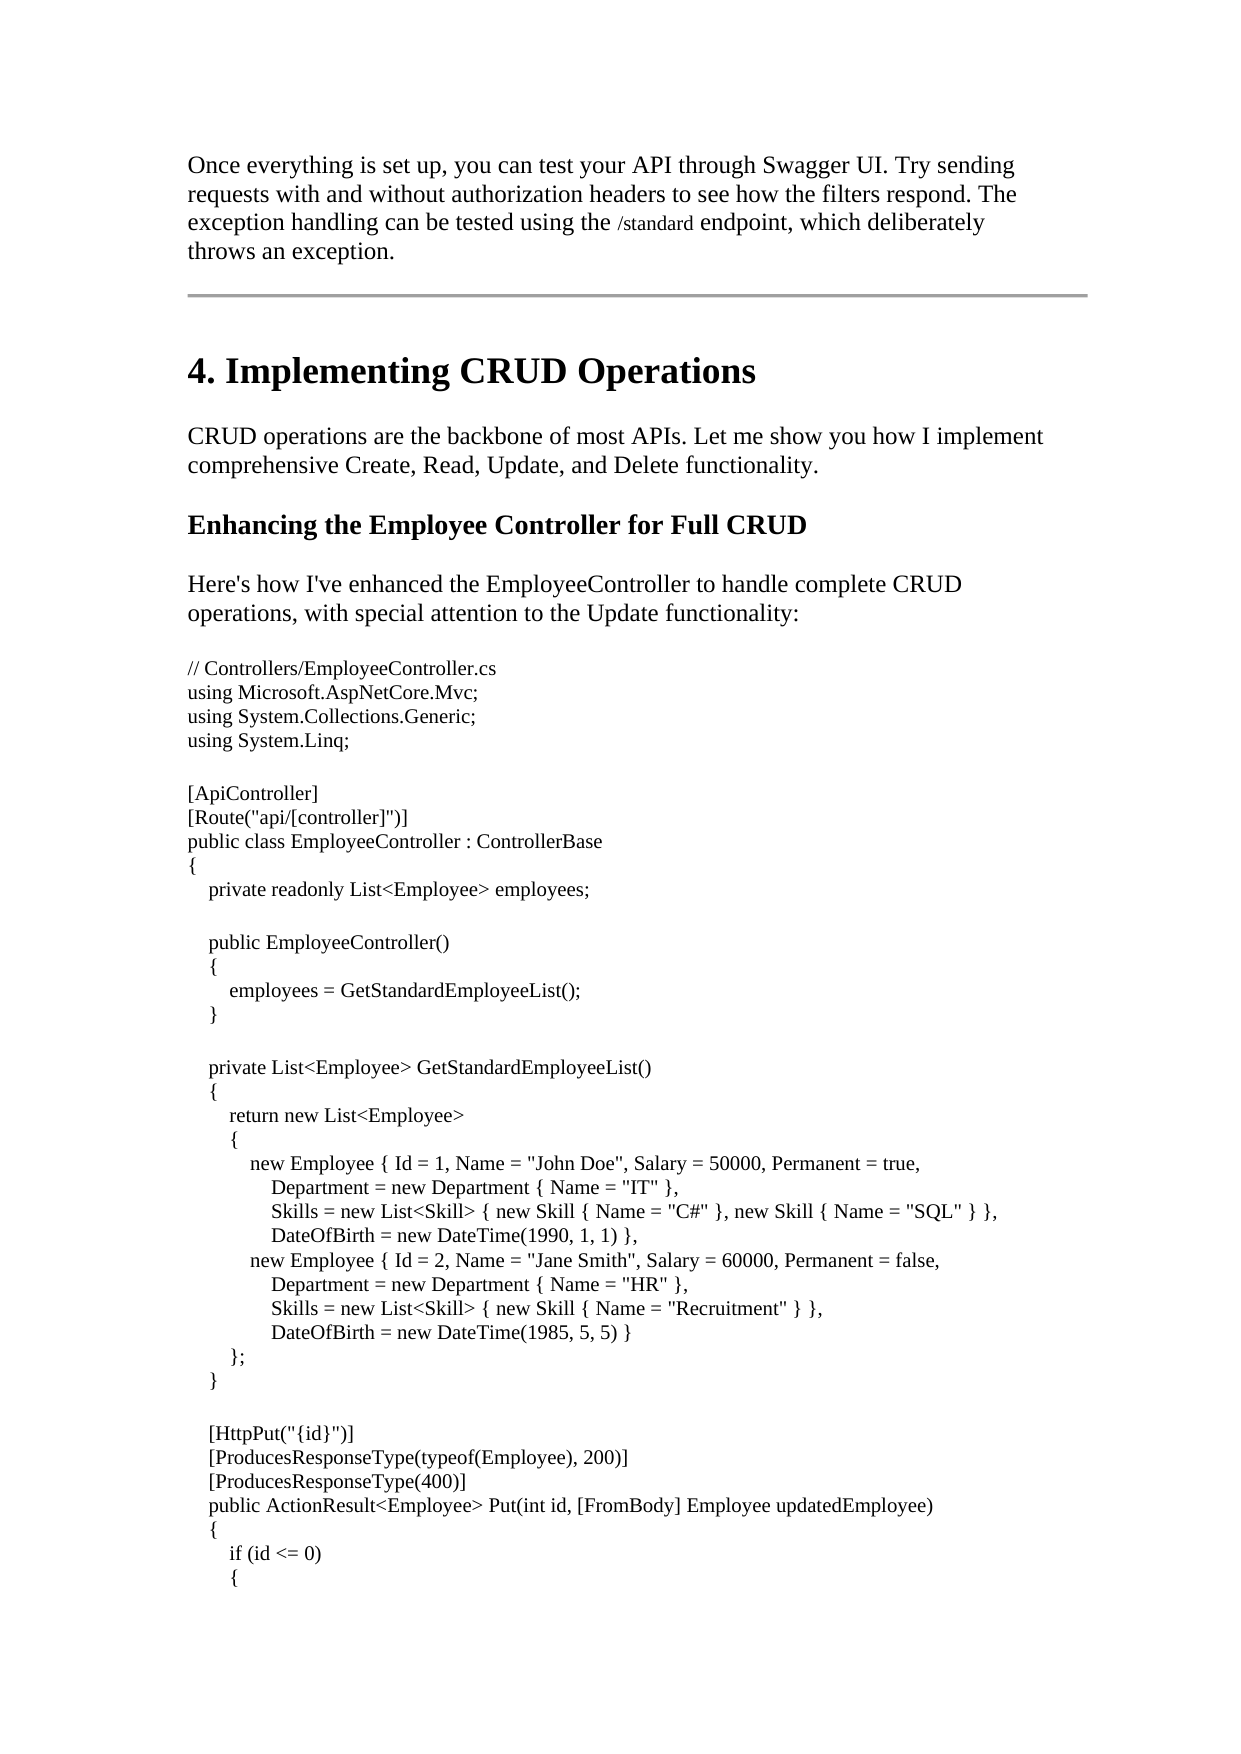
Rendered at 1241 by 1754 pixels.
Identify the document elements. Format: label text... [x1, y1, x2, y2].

text { [187, 954, 1053, 978]
text Once everything is set up, you can test your API through Swagger UI. Try sending requests with and without authorization headers to see how the filters respond. The exception handling can be tested using the /standard endpoint, which deliberately throws an exception. [187, 150, 1053, 265]
text { [187, 1079, 1053, 1103]
text { [187, 853, 1053, 877]
text Here's how I've enhanced the EmployeeController to handle complete CRUD operations, with special attention to the Update functionality: [187, 569, 1053, 627]
text public EmployeeController() [187, 930, 1053, 954]
text [ProducesResponseType(typeof(Employee), 200)] [187, 1445, 1053, 1469]
text public ActionResult<Employee> Put(int id, [FromBody] Employee updatedEmployee) [187, 1493, 1053, 1517]
text Department = new Department { Name = "HR" }, [187, 1272, 1053, 1296]
subtitle Enhancing the Employee Controller for Full CRUD [187, 508, 1053, 540]
text DateOfBirth = new DateTime(1990, 1, 1) }, [187, 1223, 1053, 1247]
text using System.Collections.Generic; [187, 704, 1053, 728]
text [ProducesResponseType(400)] [187, 1469, 1053, 1493]
text if (id <= 0) [187, 1541, 1053, 1565]
text employees = GetStandardEmployeeList(); [187, 978, 1053, 1002]
text Skills = new List<Skill> { new Skill { Name = "C#" }, new Skill { Name = "SQL" } }, [187, 1199, 1053, 1223]
text private List<Employee> GetStandardEmployeeList() [187, 1055, 1053, 1079]
text }; [187, 1344, 1053, 1368]
text DateOfBirth = new DateTime(1985, 5, 5) } [187, 1320, 1053, 1344]
subtitle 4. Implementing CRUD Operations [187, 349, 1053, 392]
text private readonly List<Employee> employees; [187, 877, 1053, 901]
text new Employee { Id = 2, Name = "Jane Smith", Salary = 60000, Permanent = false, [187, 1247, 1053, 1272]
text new Employee { Id = 1, Name = "John Doe", Salary = 50000, Permanent = true, [187, 1151, 1053, 1175]
text return new List<Employee> [187, 1103, 1053, 1127]
text using System.Linq; [187, 728, 1053, 752]
text // Controllers/EmployeeController.cs [187, 656, 1053, 680]
text } [187, 1002, 1053, 1026]
text public class EmployeeController : ControllerBase [187, 829, 1053, 853]
text CRUD operations are the backbone of most APIs. Let me show you how I implement comprehensive Create, Read, Update, and Delete functionality. [187, 421, 1053, 478]
text [HttpPut("{id}")] [187, 1421, 1053, 1445]
text { [187, 1517, 1053, 1541]
text using Microsoft.AspNetCore.Mvc; [187, 680, 1053, 704]
text Department = new Department { Name = "IT" }, [187, 1175, 1053, 1199]
text { [187, 1127, 1053, 1151]
text { [187, 1565, 1053, 1589]
text } [187, 1368, 1053, 1392]
text [Route("api/[controller]")] [187, 805, 1053, 829]
text [ApiController] [187, 781, 1053, 805]
text Skills = new List<Skill> { new Skill { Name = "Recruitment" } }, [187, 1296, 1053, 1320]
